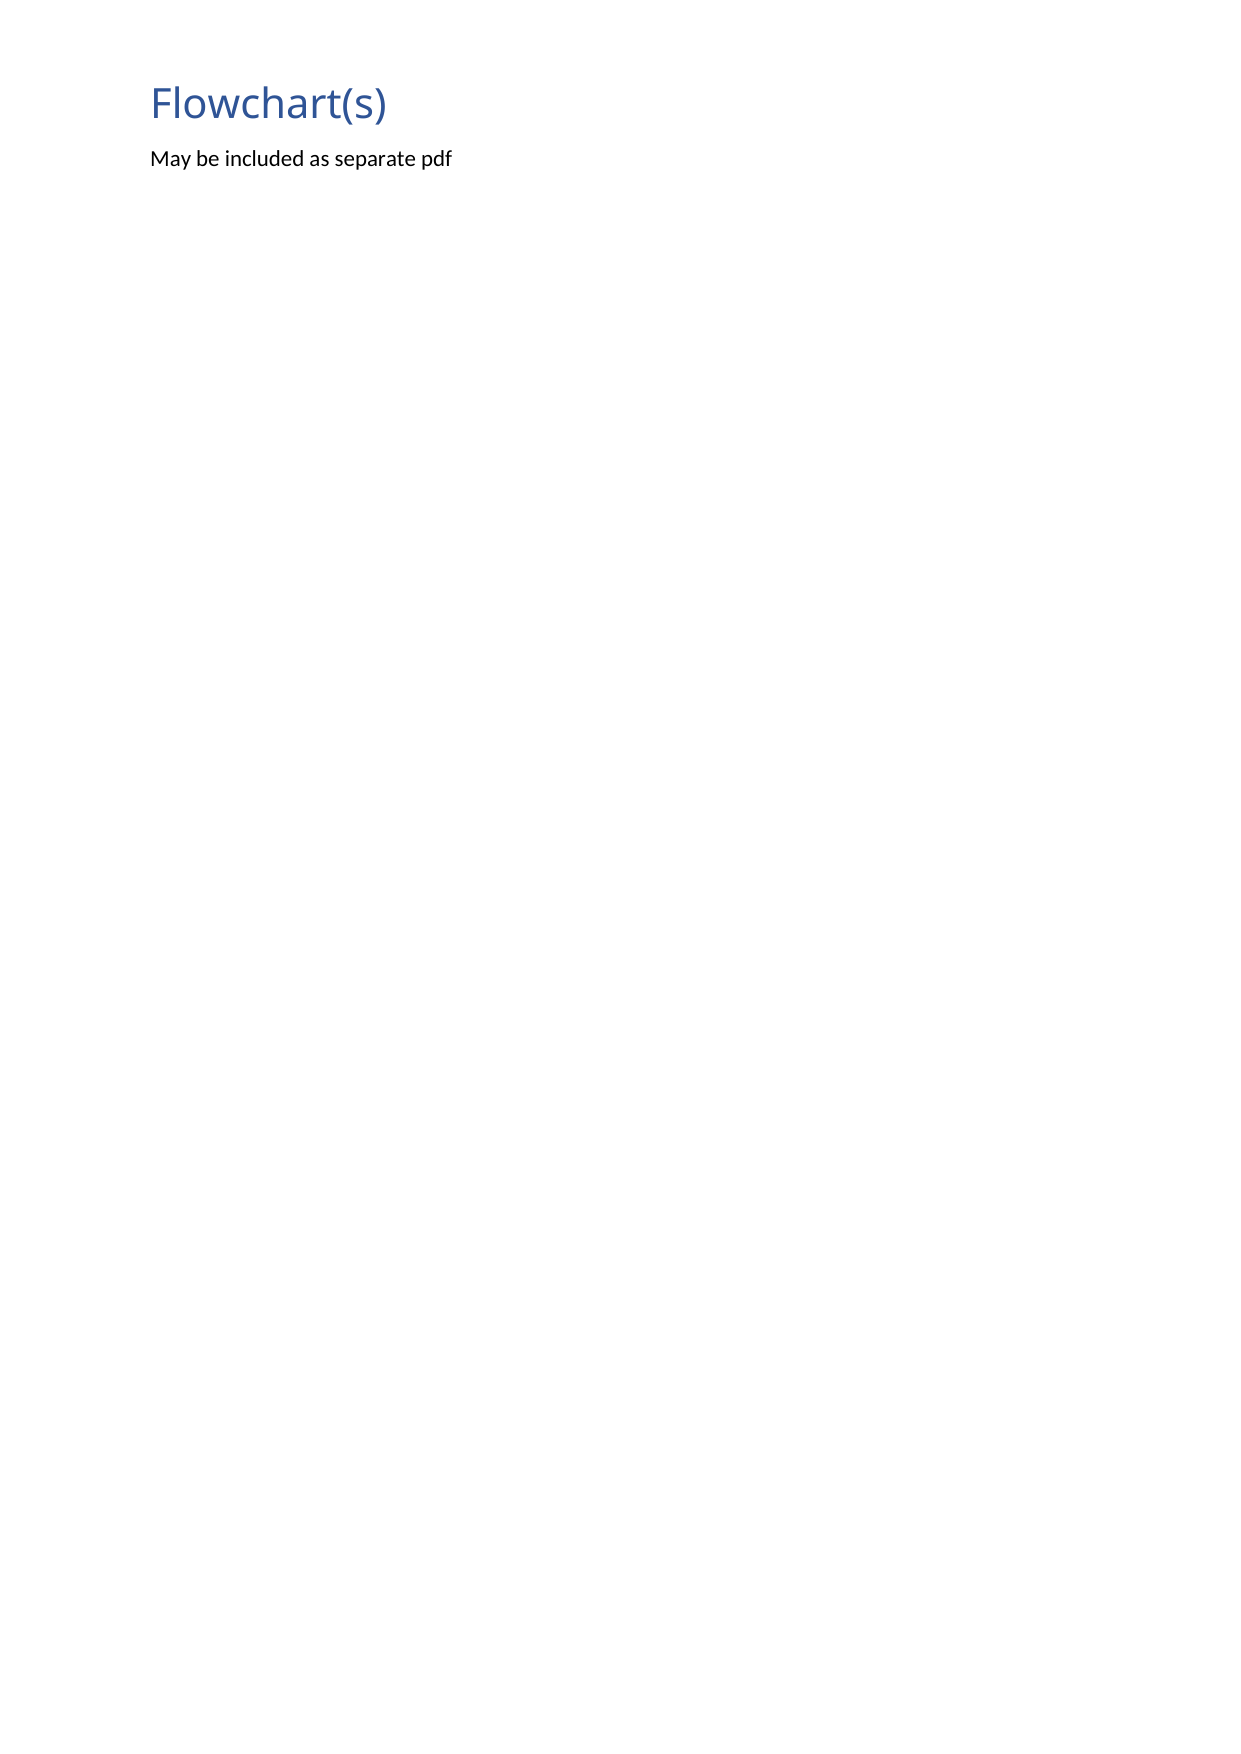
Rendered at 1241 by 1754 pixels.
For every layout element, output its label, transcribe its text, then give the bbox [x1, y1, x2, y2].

text May be included as separate pdf [150, 144, 1090, 173]
subtitle Flowchart(s) [150, 74, 1090, 131]
